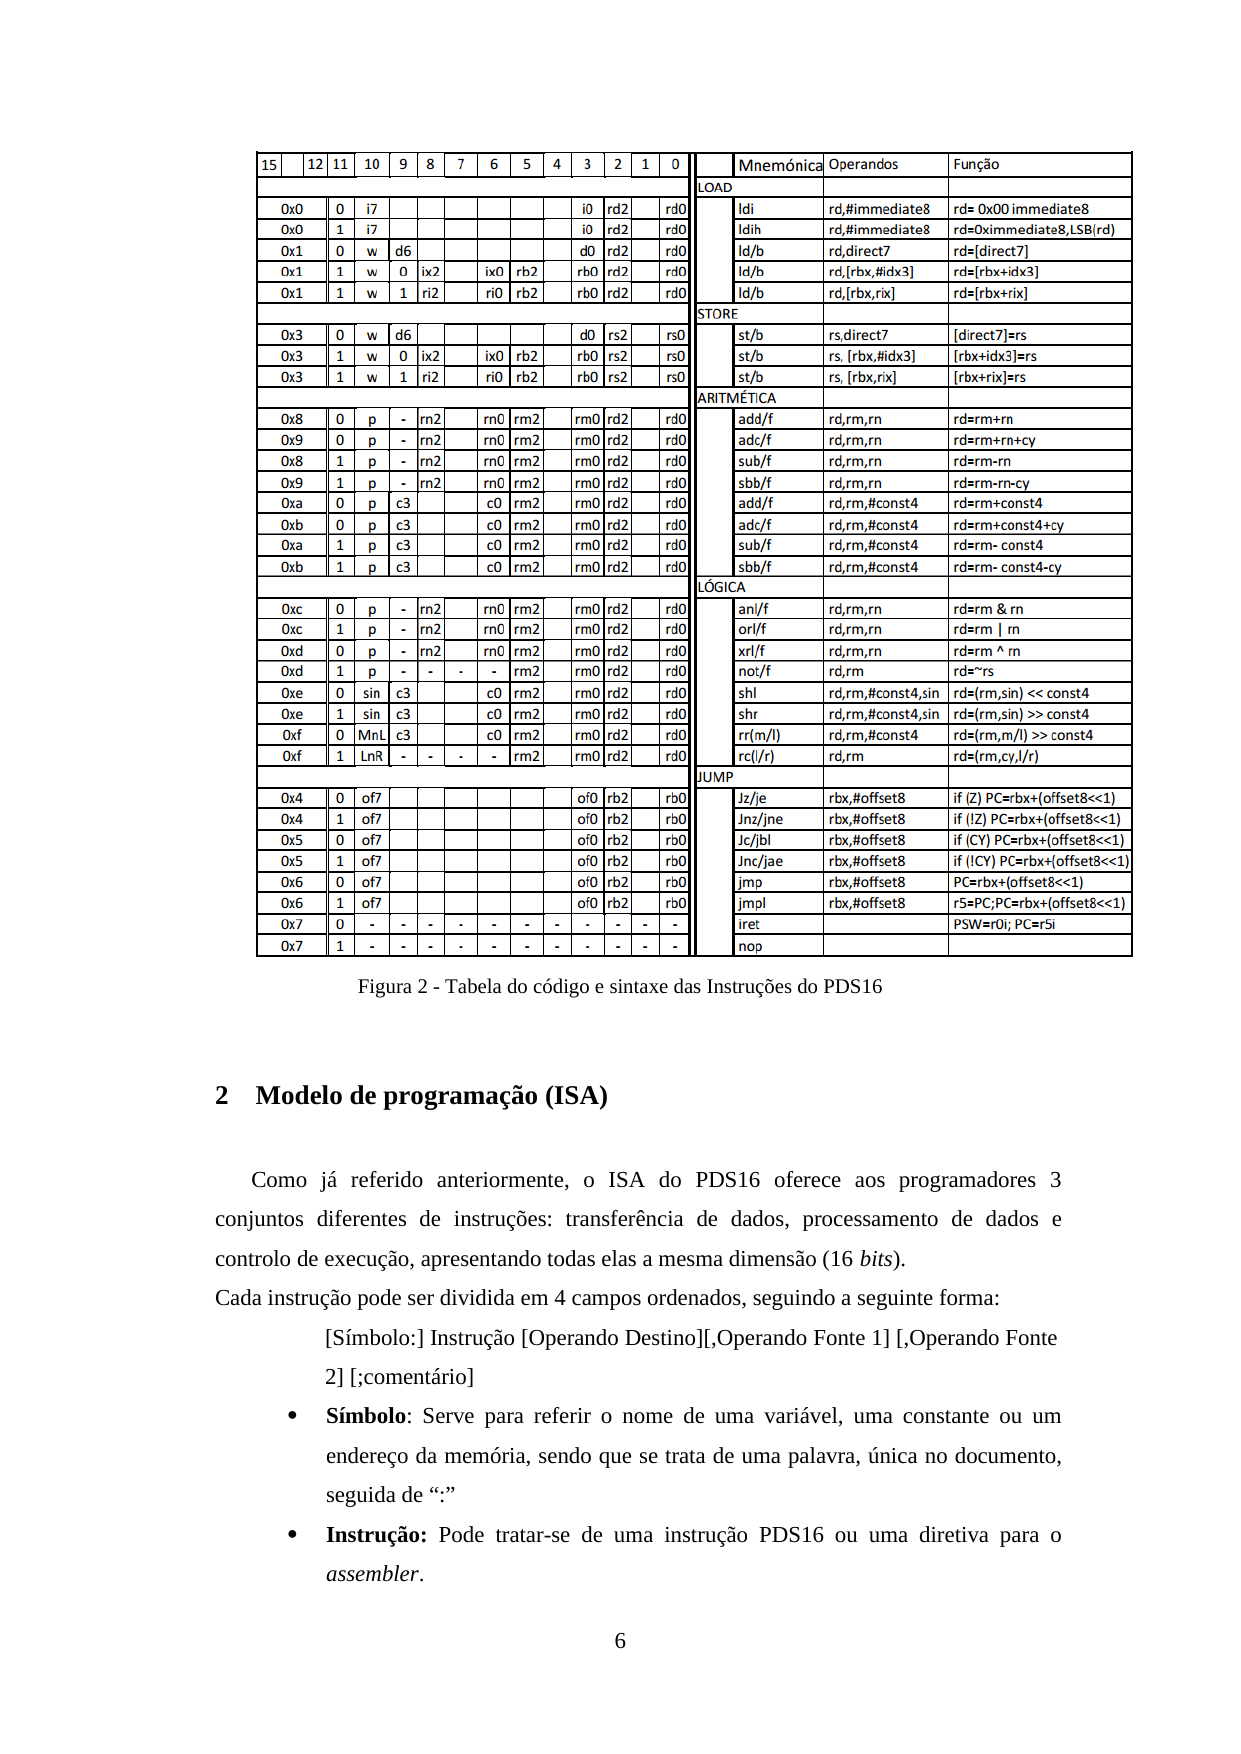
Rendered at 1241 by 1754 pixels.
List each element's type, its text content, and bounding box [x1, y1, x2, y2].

text Figura 2 - Tabela do código e sintaxe das Instruções do PDS16 [177, 974, 1063, 998]
text [Símbolo:] Instrução [Operando Destino][,Operando Fonte 1] [,Operando Fonte 2] [;comentário] [325, 1323, 1063, 1389]
subtitle Modelo de programação (ISA) [215, 1079, 1063, 1111]
picture [251, 147, 1137, 962]
text Cada instrução pode ser dividida em 4 campos ordenados, seguindo a seguinte forma: [177, 1284, 1063, 1310]
list Instrução: Pode tratar-se de uma instrução PDS16 ou uma diretiva para o assembler. [288, 1521, 1063, 1587]
